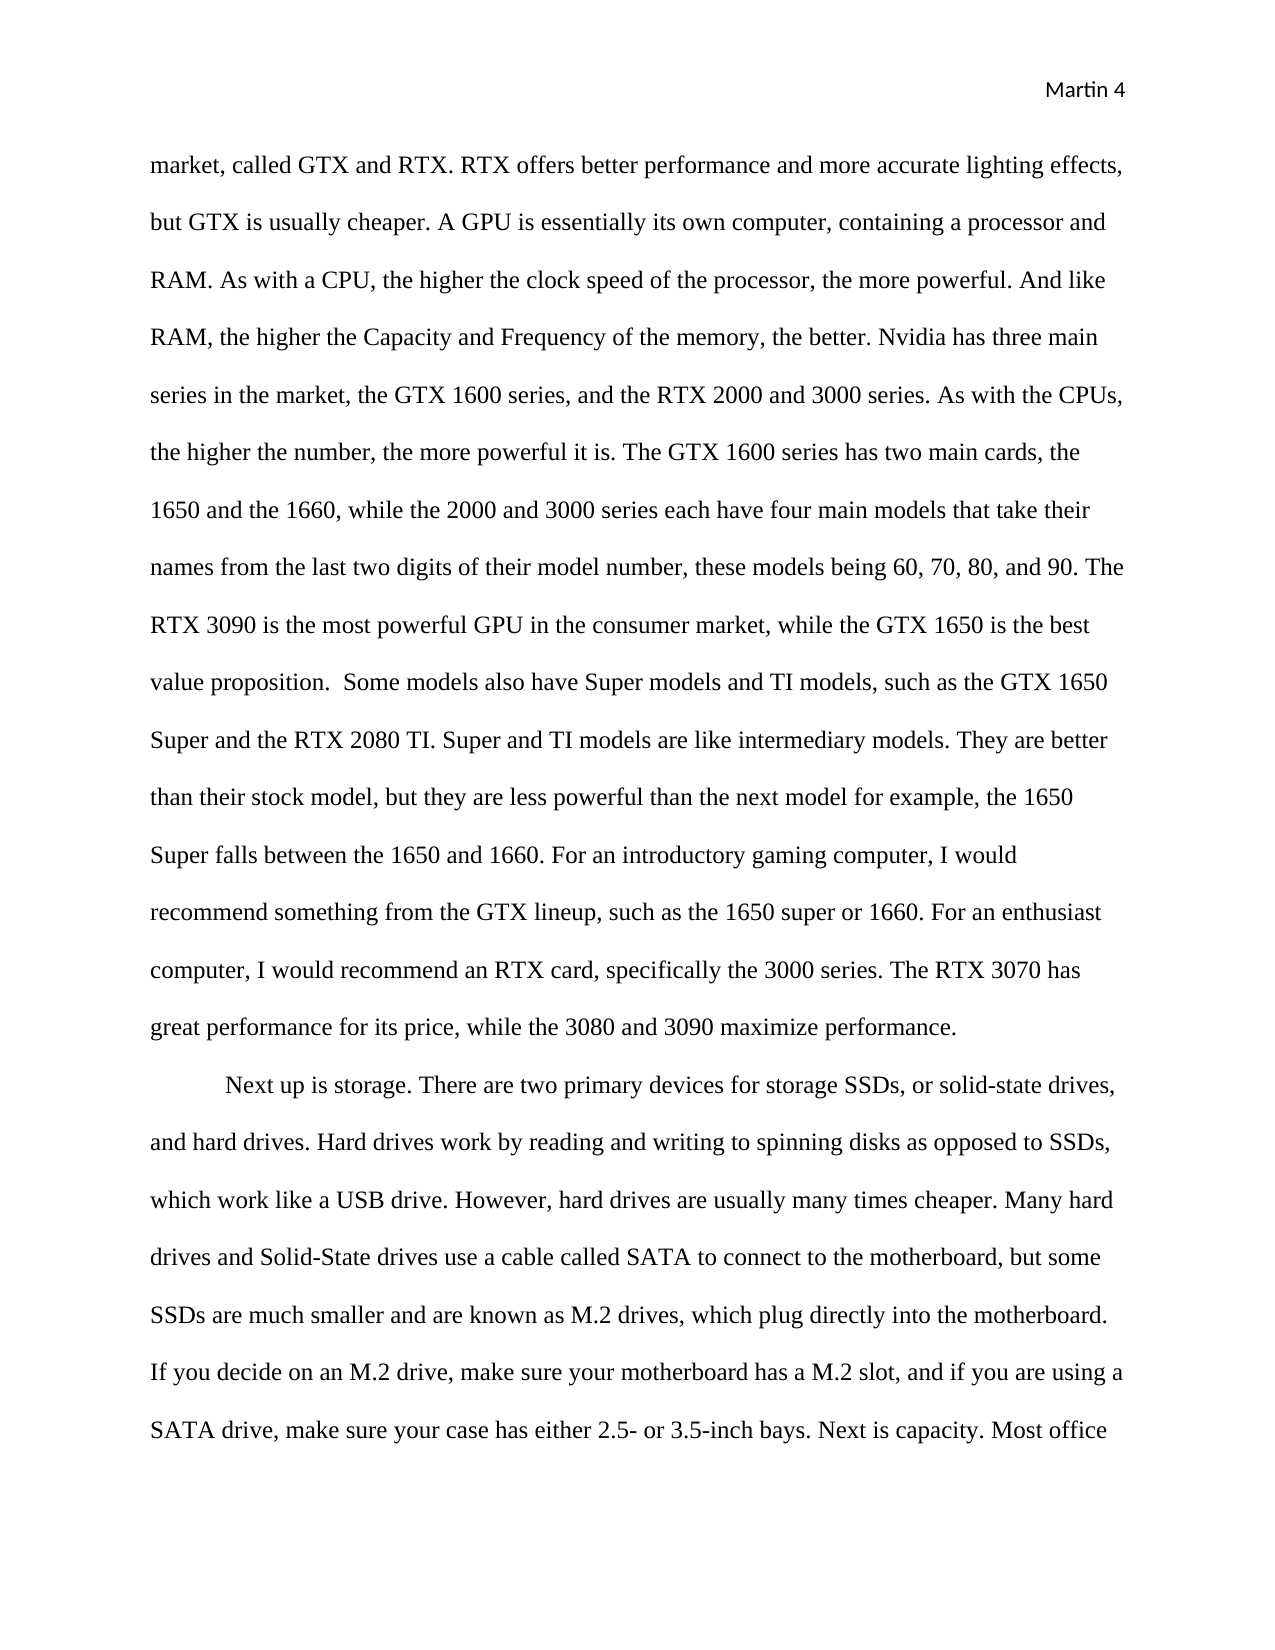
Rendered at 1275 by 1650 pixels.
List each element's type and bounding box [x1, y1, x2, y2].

text [150, 150, 1125, 1444]
